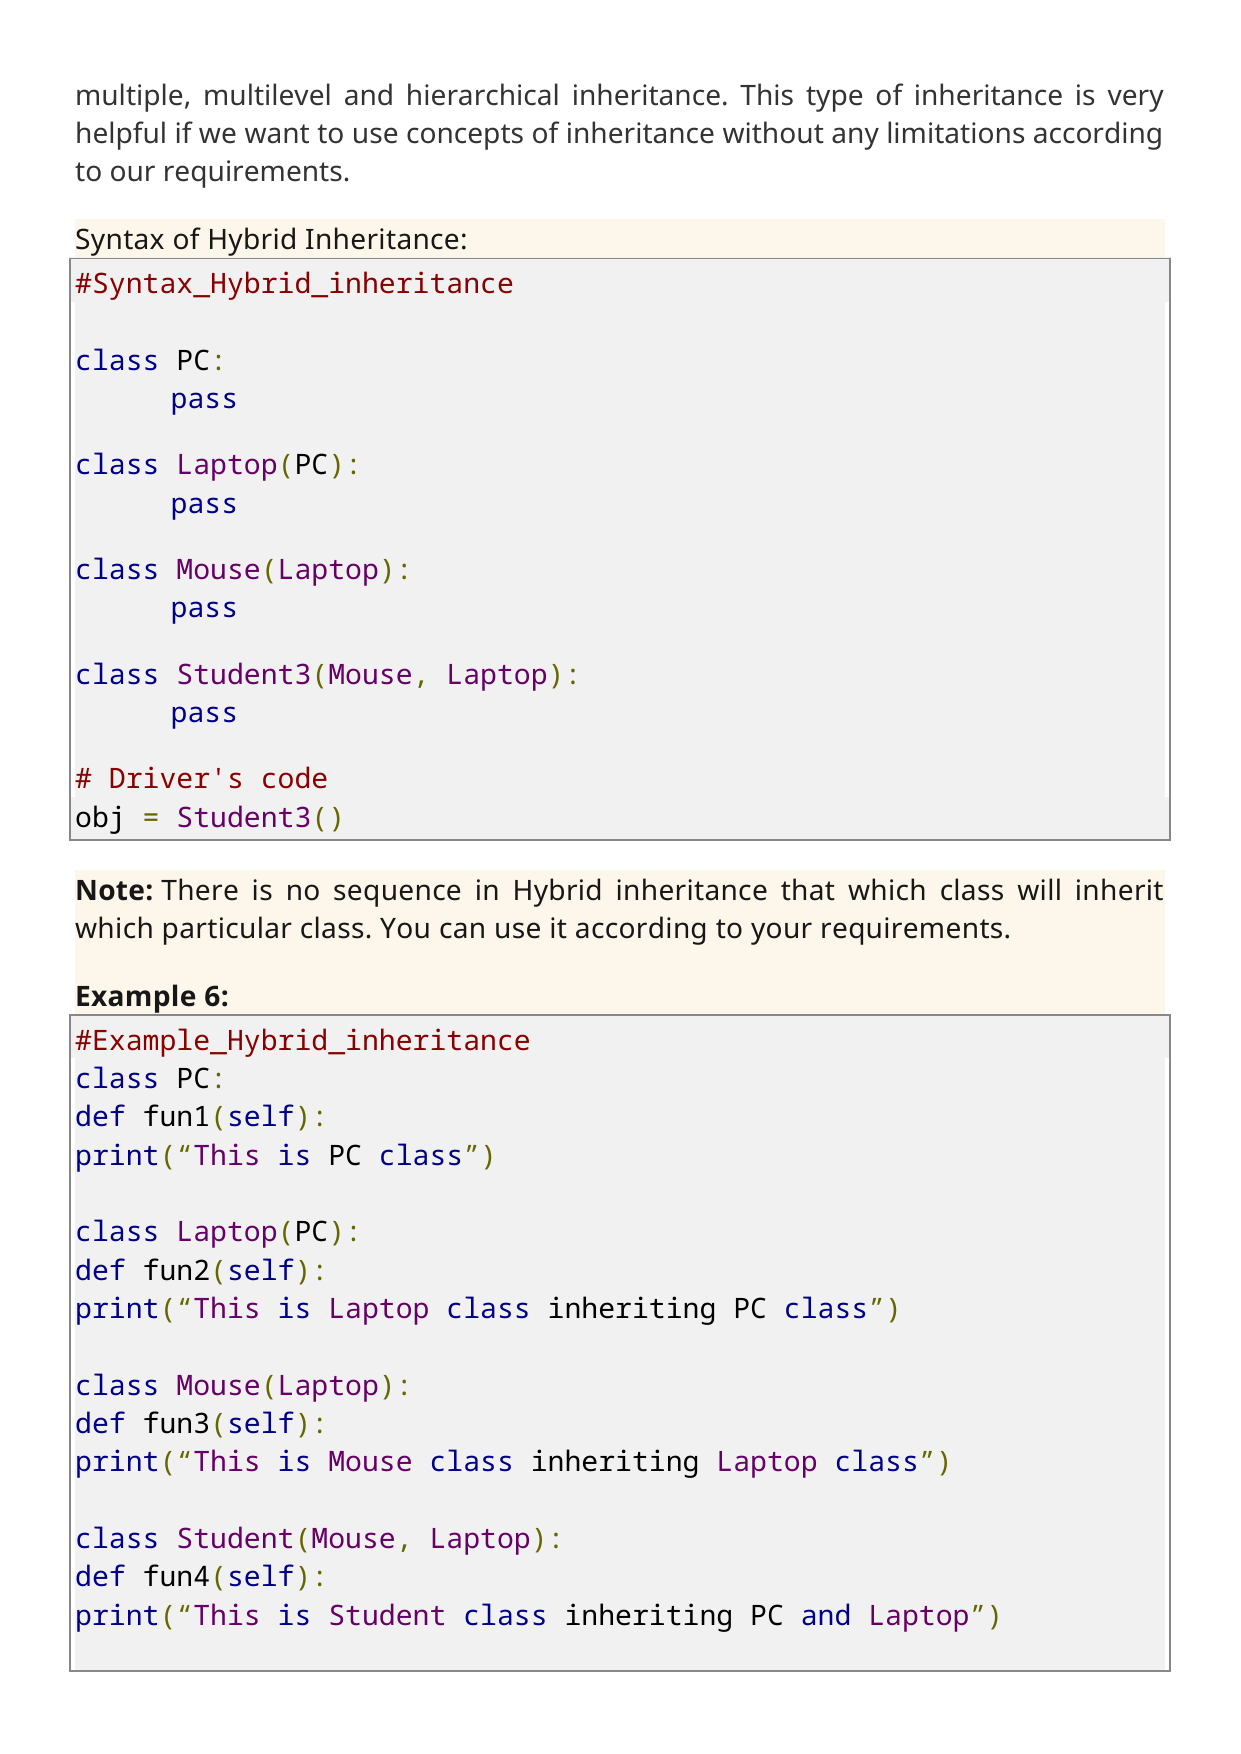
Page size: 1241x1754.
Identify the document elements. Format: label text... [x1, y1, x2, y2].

text pass [75, 588, 1165, 626]
text #Syntax_Hybrid_inheritance [71, 259, 1169, 302]
text # Driver's code [75, 759, 1165, 791]
text pass [75, 483, 1165, 521]
text class PC: [75, 340, 1165, 378]
text print(“This is Laptop class inheriting PC class”) [75, 1288, 1165, 1327]
text class PC: [75, 1058, 1165, 1097]
text print(“This is PC class”) [75, 1135, 1165, 1173]
text def fun1(self): [75, 1097, 1165, 1135]
text def fun3(self): [75, 1403, 1165, 1442]
text Syntax of Hybrid Inheritance: [75, 219, 1165, 257]
text def fun4(self): [75, 1557, 1165, 1595]
text class Laptop(PC): [75, 444, 1165, 483]
text print(“This is Mouse class inheriting Laptop class”) [75, 1442, 1165, 1480]
text pass [75, 692, 1165, 731]
text pass [75, 378, 1165, 417]
text obj = Student3() [71, 791, 1169, 839]
text Note: There is no sequence in Hybrid inheritance that which class will inherit which particular class. You can use it according to your requirements. [75, 870, 1165, 947]
text #Example_Hybrid_inheritance [71, 1016, 1169, 1058]
text class Student3(Mouse, Laptop): [75, 654, 1165, 692]
text class Mouse(Laptop): [75, 1365, 1165, 1403]
text Example 6: [75, 976, 1165, 1014]
text print(“This is Student class inheriting PC and Laptop”) [75, 1595, 1165, 1633]
text class Student(Mouse, Laptop): [75, 1518, 1165, 1557]
text class Laptop(PC): [75, 1212, 1165, 1250]
text def fun2(self): [75, 1250, 1165, 1288]
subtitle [75, 75, 1165, 190]
text class Mouse(Laptop): [75, 549, 1165, 588]
